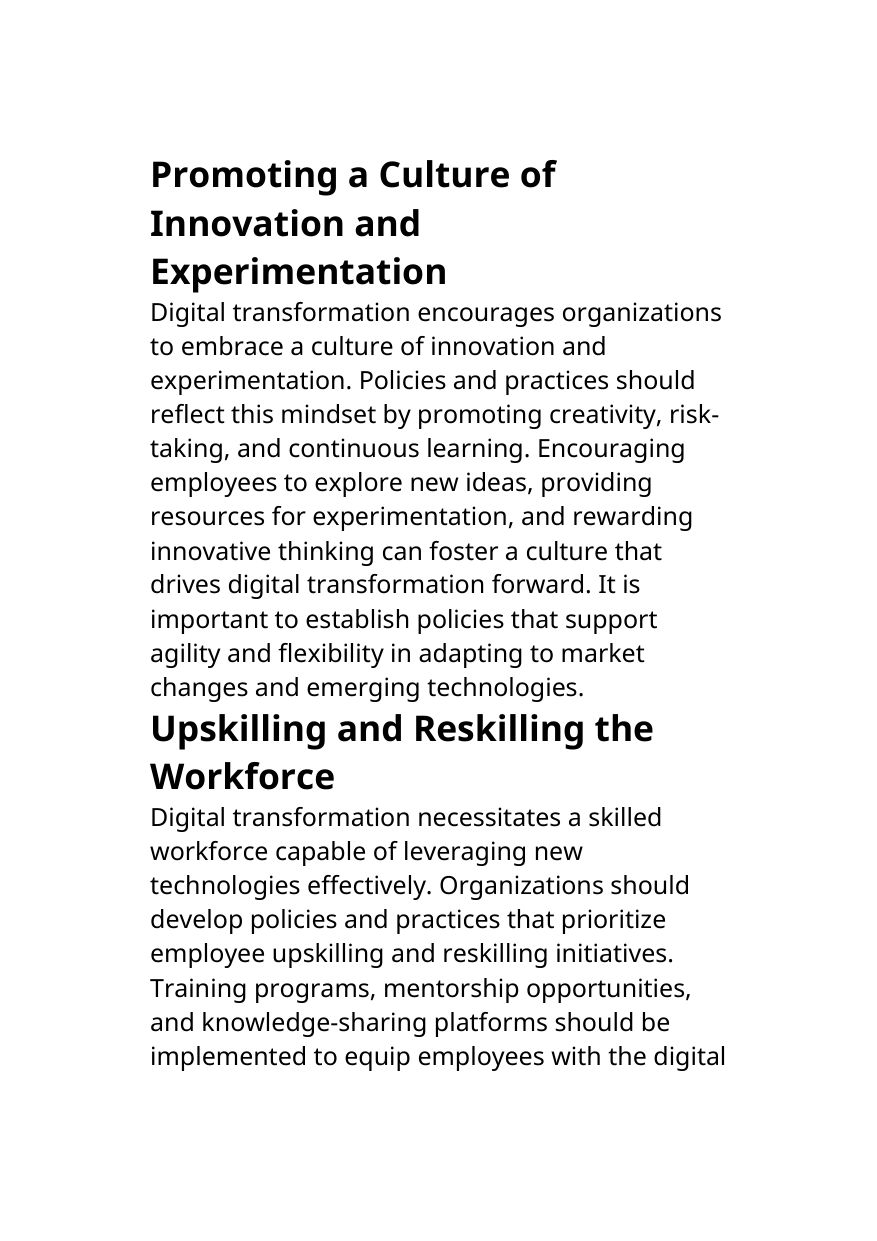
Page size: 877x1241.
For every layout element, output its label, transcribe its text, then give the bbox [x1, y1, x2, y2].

text Digital transformation encourages organizations to embrace a culture of innovation and experimentation. Policies and practices should reflect this mindset by promoting creativity, risk-taking, and continuous learning. Encouraging employees to explore new ideas, providing resources for experimentation, and rewarding innovative thinking can foster a culture that drives digital transformation forward. It is important to establish policies that support agility and flexibility in adapting to market changes and emerging technologies. [150, 295, 727, 703]
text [150, 800, 727, 1072]
subtitle Upskilling and Reskilling the Workforce [150, 703, 727, 800]
subtitle Promoting a Culture of Innovation and Experimentation [150, 150, 727, 295]
